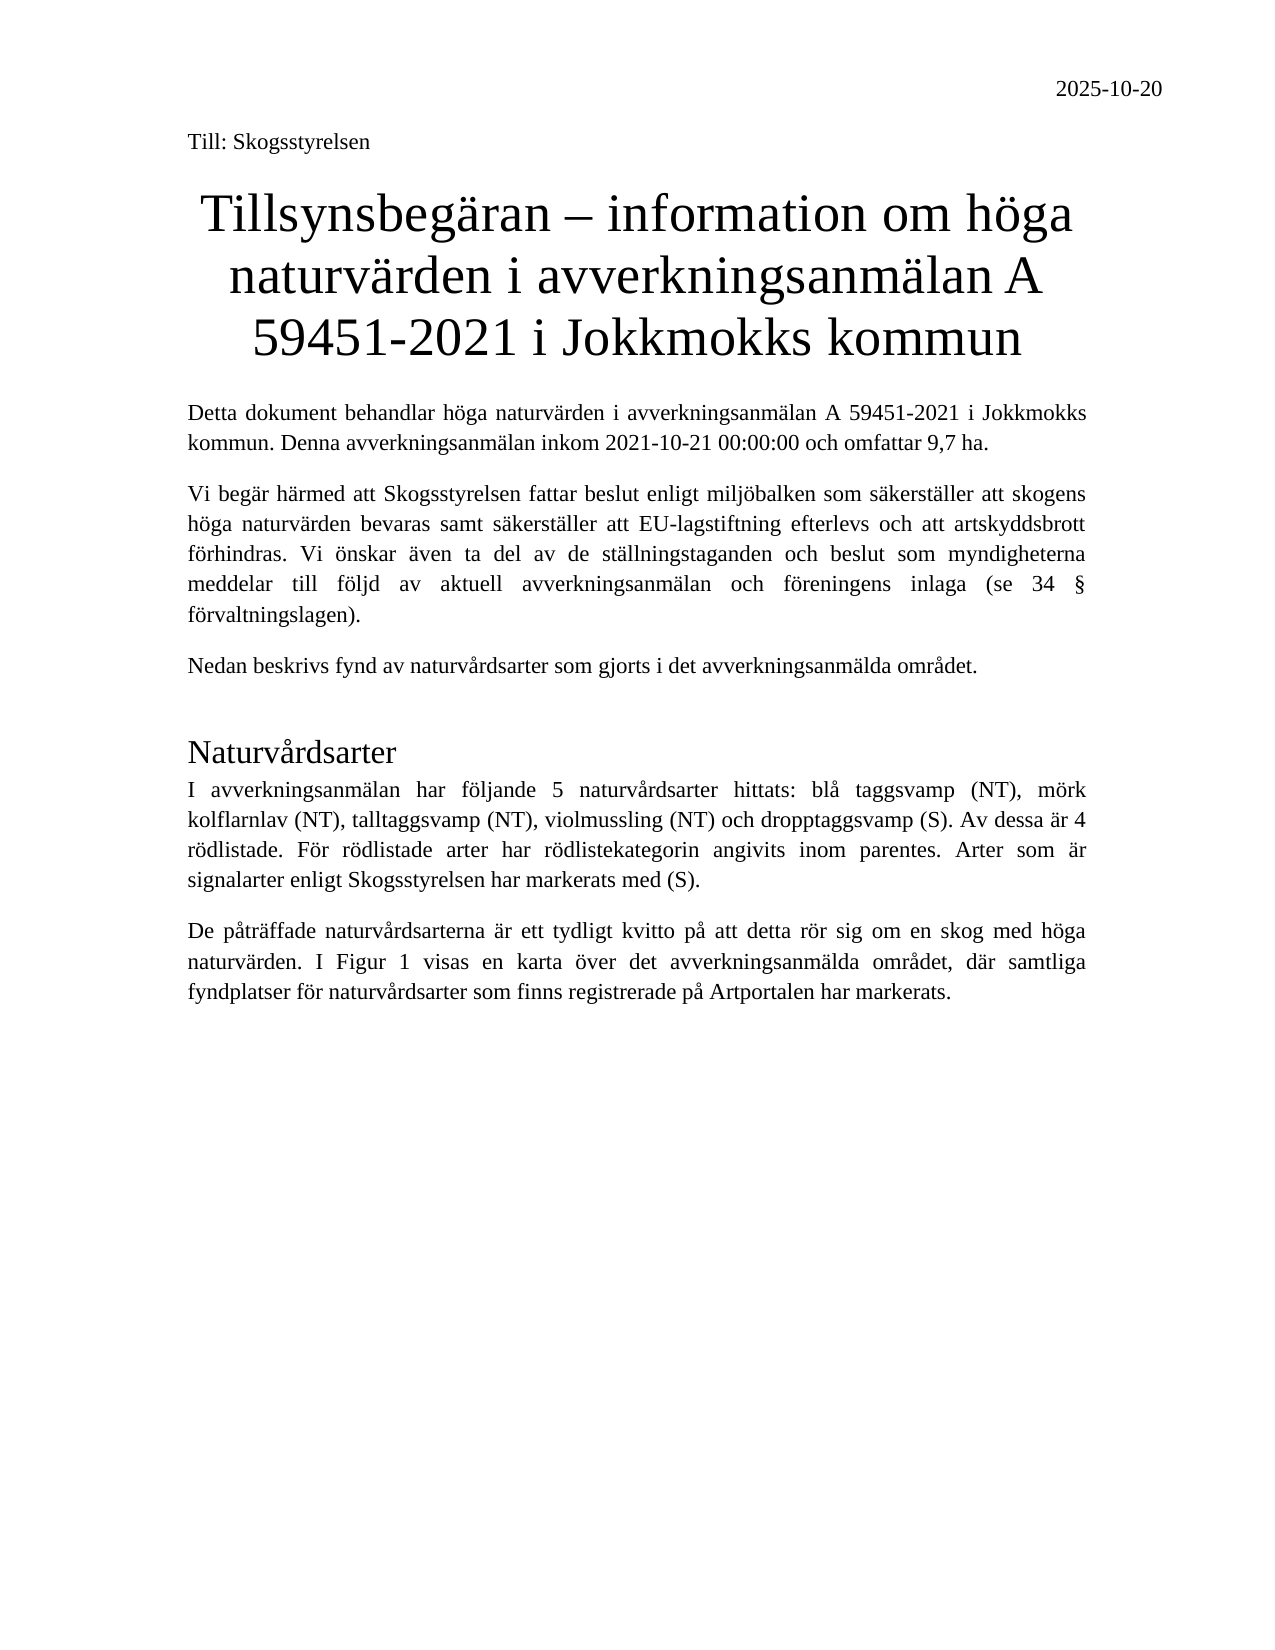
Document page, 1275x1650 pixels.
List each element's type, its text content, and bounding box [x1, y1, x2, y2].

subtitle Naturvårdsarter [187, 732, 1087, 770]
text Detta dokument behandlar höga naturvärden i avverkningsanmälan A 59451-2021 i Jokkmokks kommun. Denna avverkningsanmälan inkom 2021-10-21 00:00:00 och omfattar 9,7 ha. [187, 398, 1087, 455]
text Vi begär härmed att Skogsstyrelsen fattar beslut enligt miljöbalken som säkerställer att skogens höga naturvärden bevaras samt säkerställer att EU-lagstiftning efterlevs och att artskyddsbrott förhindras. Vi önskar även ta del av de ställningstaganden och beslut som myndigheterna meddelar till följd av aktuell avverkningsanmälan och föreningens inlaga (se 34 § förvaltningslagen). [187, 480, 1087, 627]
text Nedan beskrivs fynd av naturvårdsarter som gjorts i det avverkningsanmälda området. [187, 652, 1087, 678]
text I avverkningsanmälan har följande 5 naturvårdsarter hittats: blå taggsvamp (NT), mörk kolflarnlav (NT), talltaggsvamp (NT), violmussling (NT) och dropptaggsvamp (S). Av dessa är 4 rödlistade. För rödlistade arter har rödlistekategorin angivits inom parentes. Arter som är signalarter enligt Skogsstyrelsen har markerats med (S). [187, 776, 1087, 893]
text De påträffade naturvårdsarterna är ett tydligt kvitto på att detta rör sig om en skog med höga naturvärden. I Figur 1 visas en karta över det avverkningsanmälda området, där samtliga fyndplatser för naturvårdsarter som finns registrerade på Artportalen har markerats. [187, 918, 1087, 1004]
title Tillsynsbegäran – information om höga naturvärden i avverkningsanmälan A 59451-2021 i Jokkmokks kommun [187, 180, 1087, 367]
